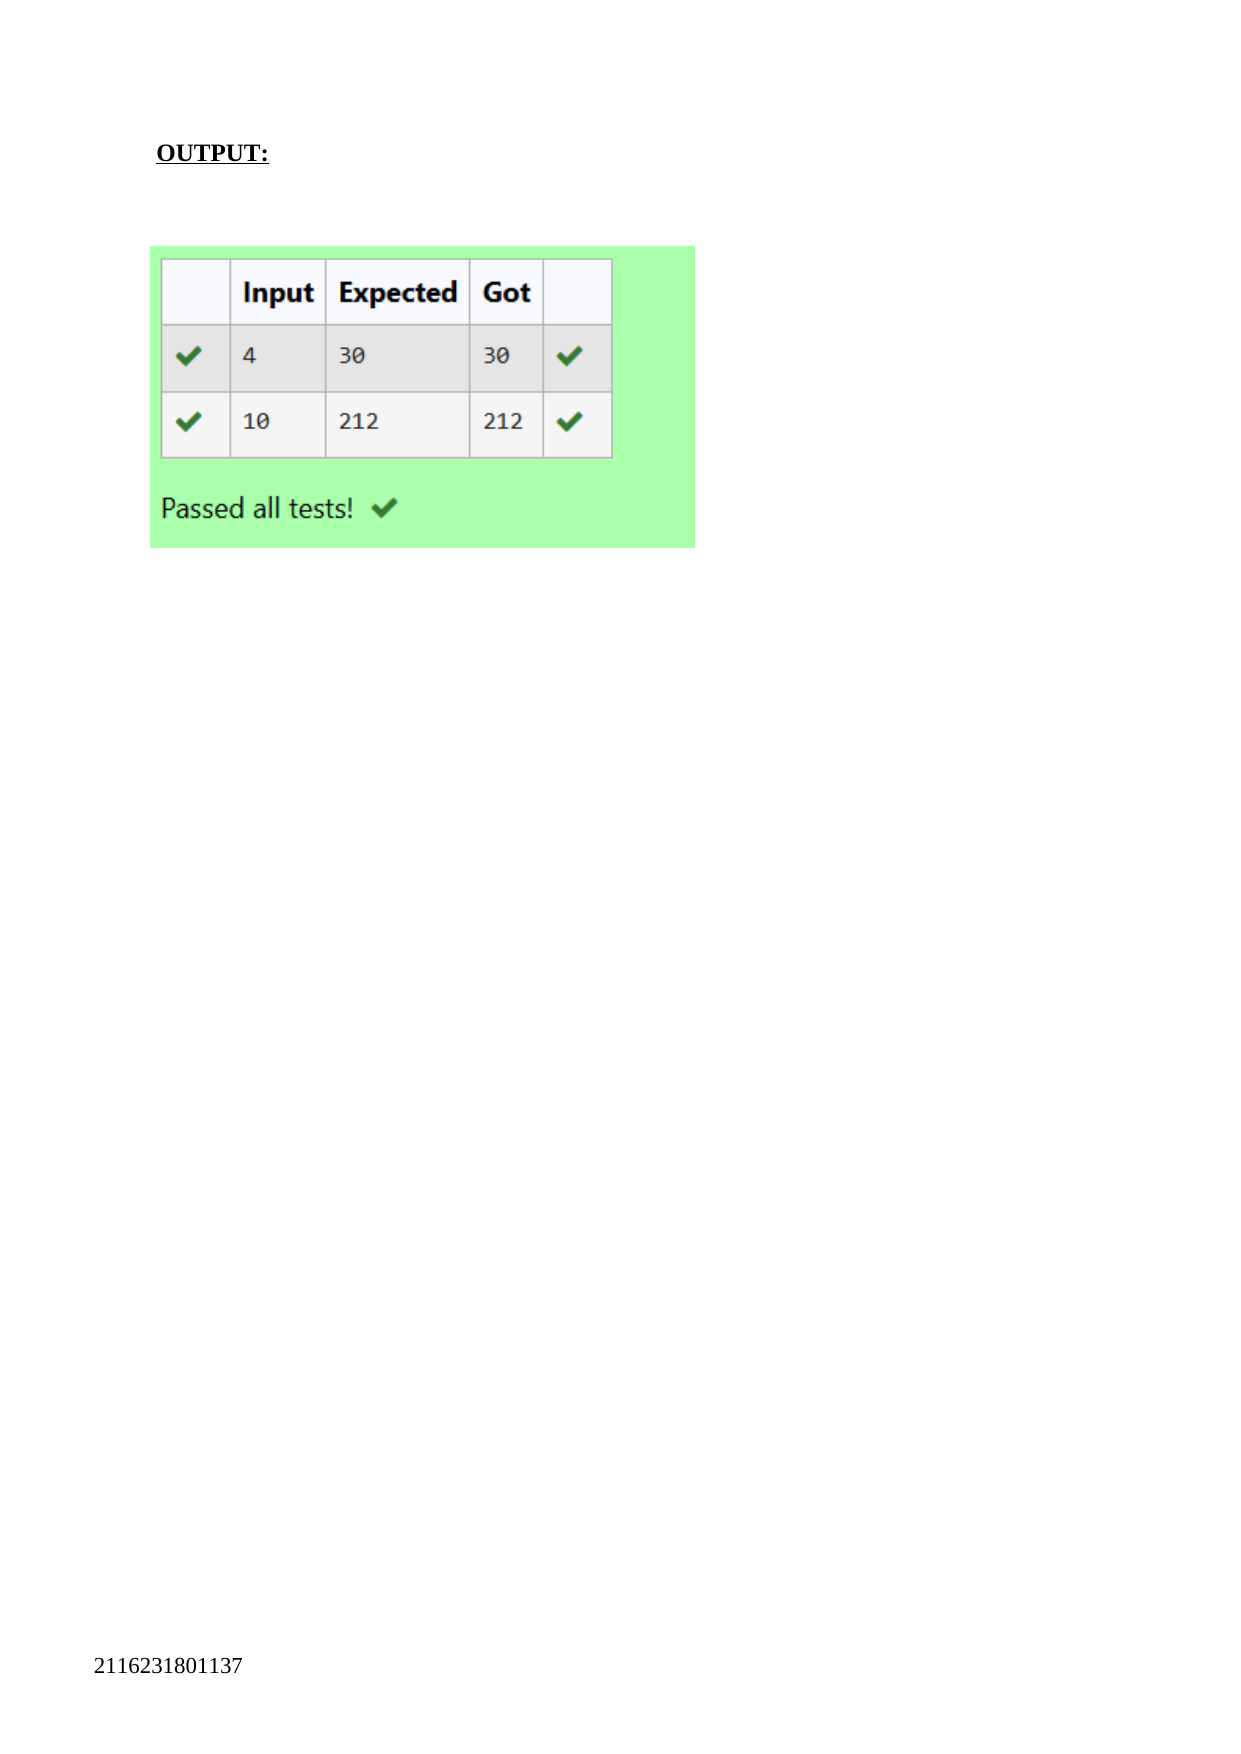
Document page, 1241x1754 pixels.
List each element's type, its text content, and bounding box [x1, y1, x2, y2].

picture [150, 246, 696, 548]
text OUTPUT: [94, 138, 1155, 166]
